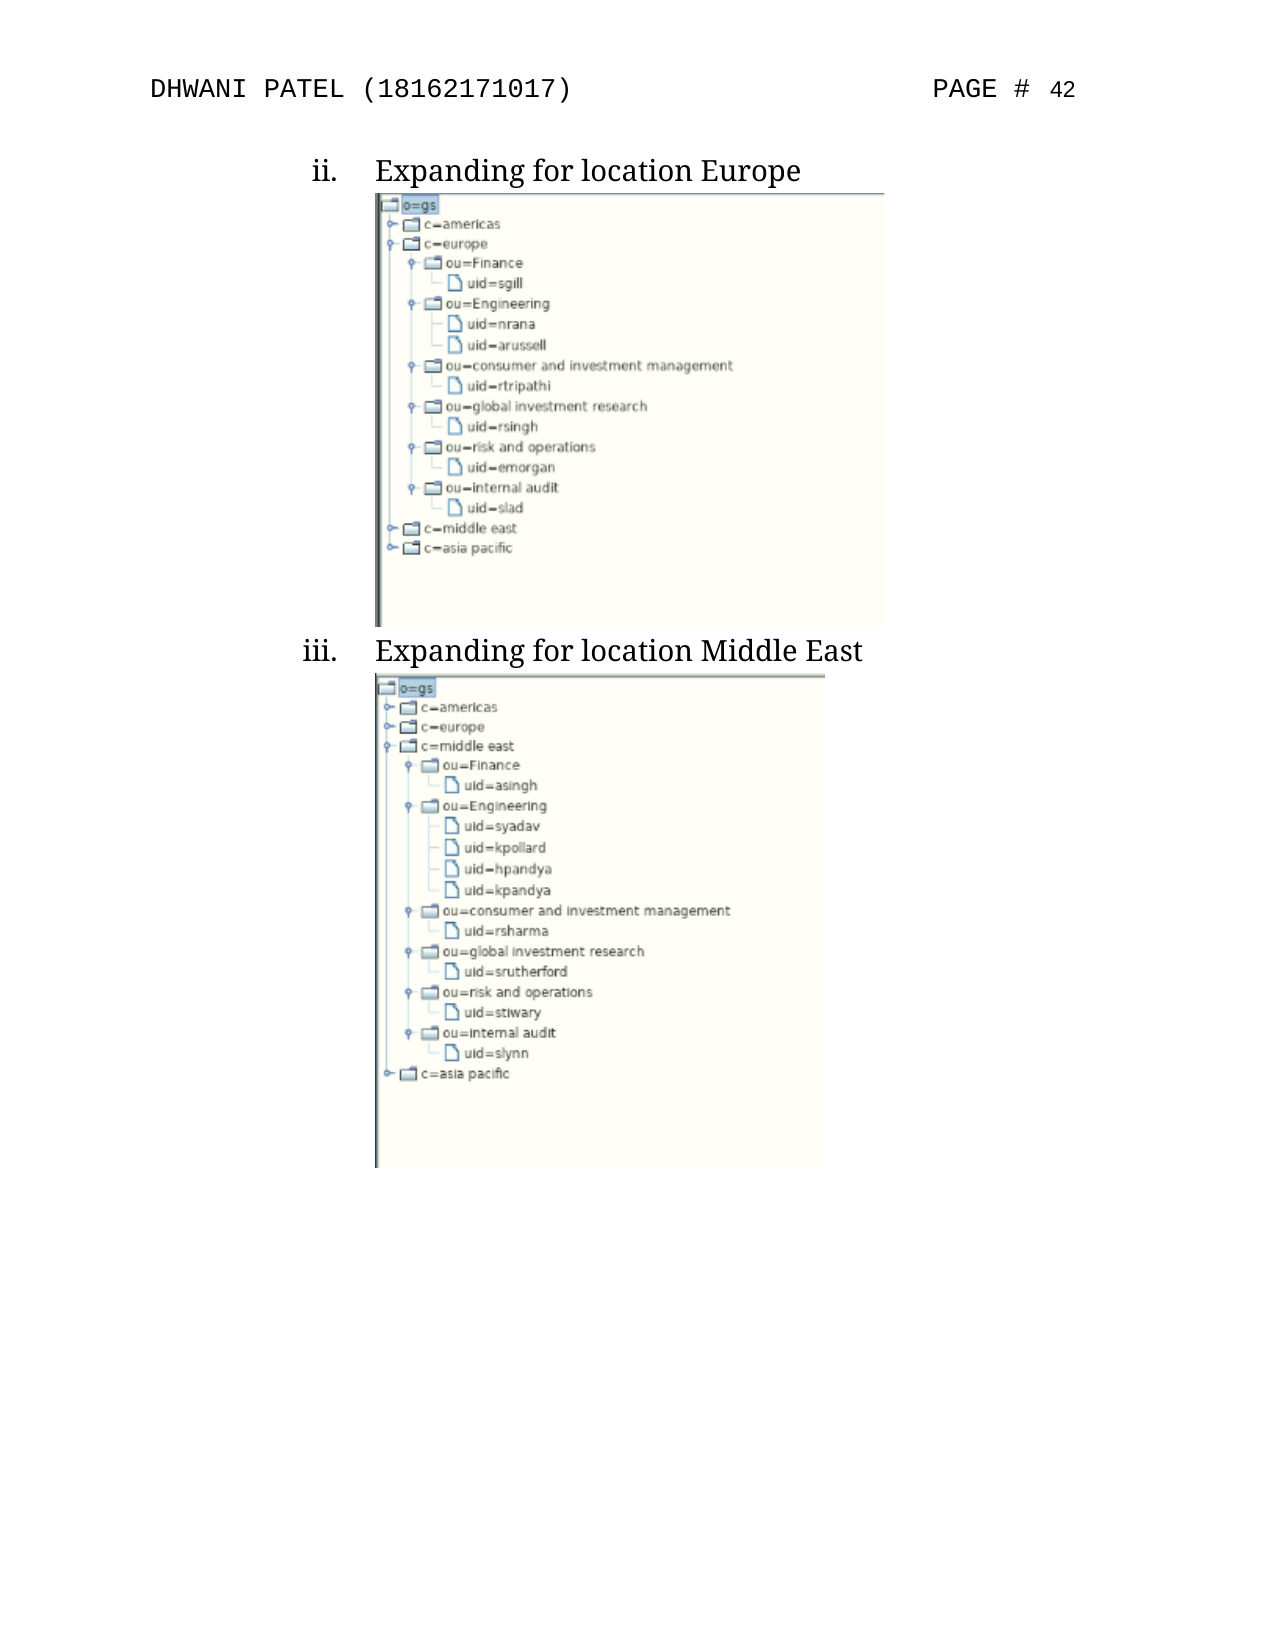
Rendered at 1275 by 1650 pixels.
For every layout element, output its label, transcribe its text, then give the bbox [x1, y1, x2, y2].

picture [375, 193, 885, 627]
picture [375, 673, 826, 1168]
